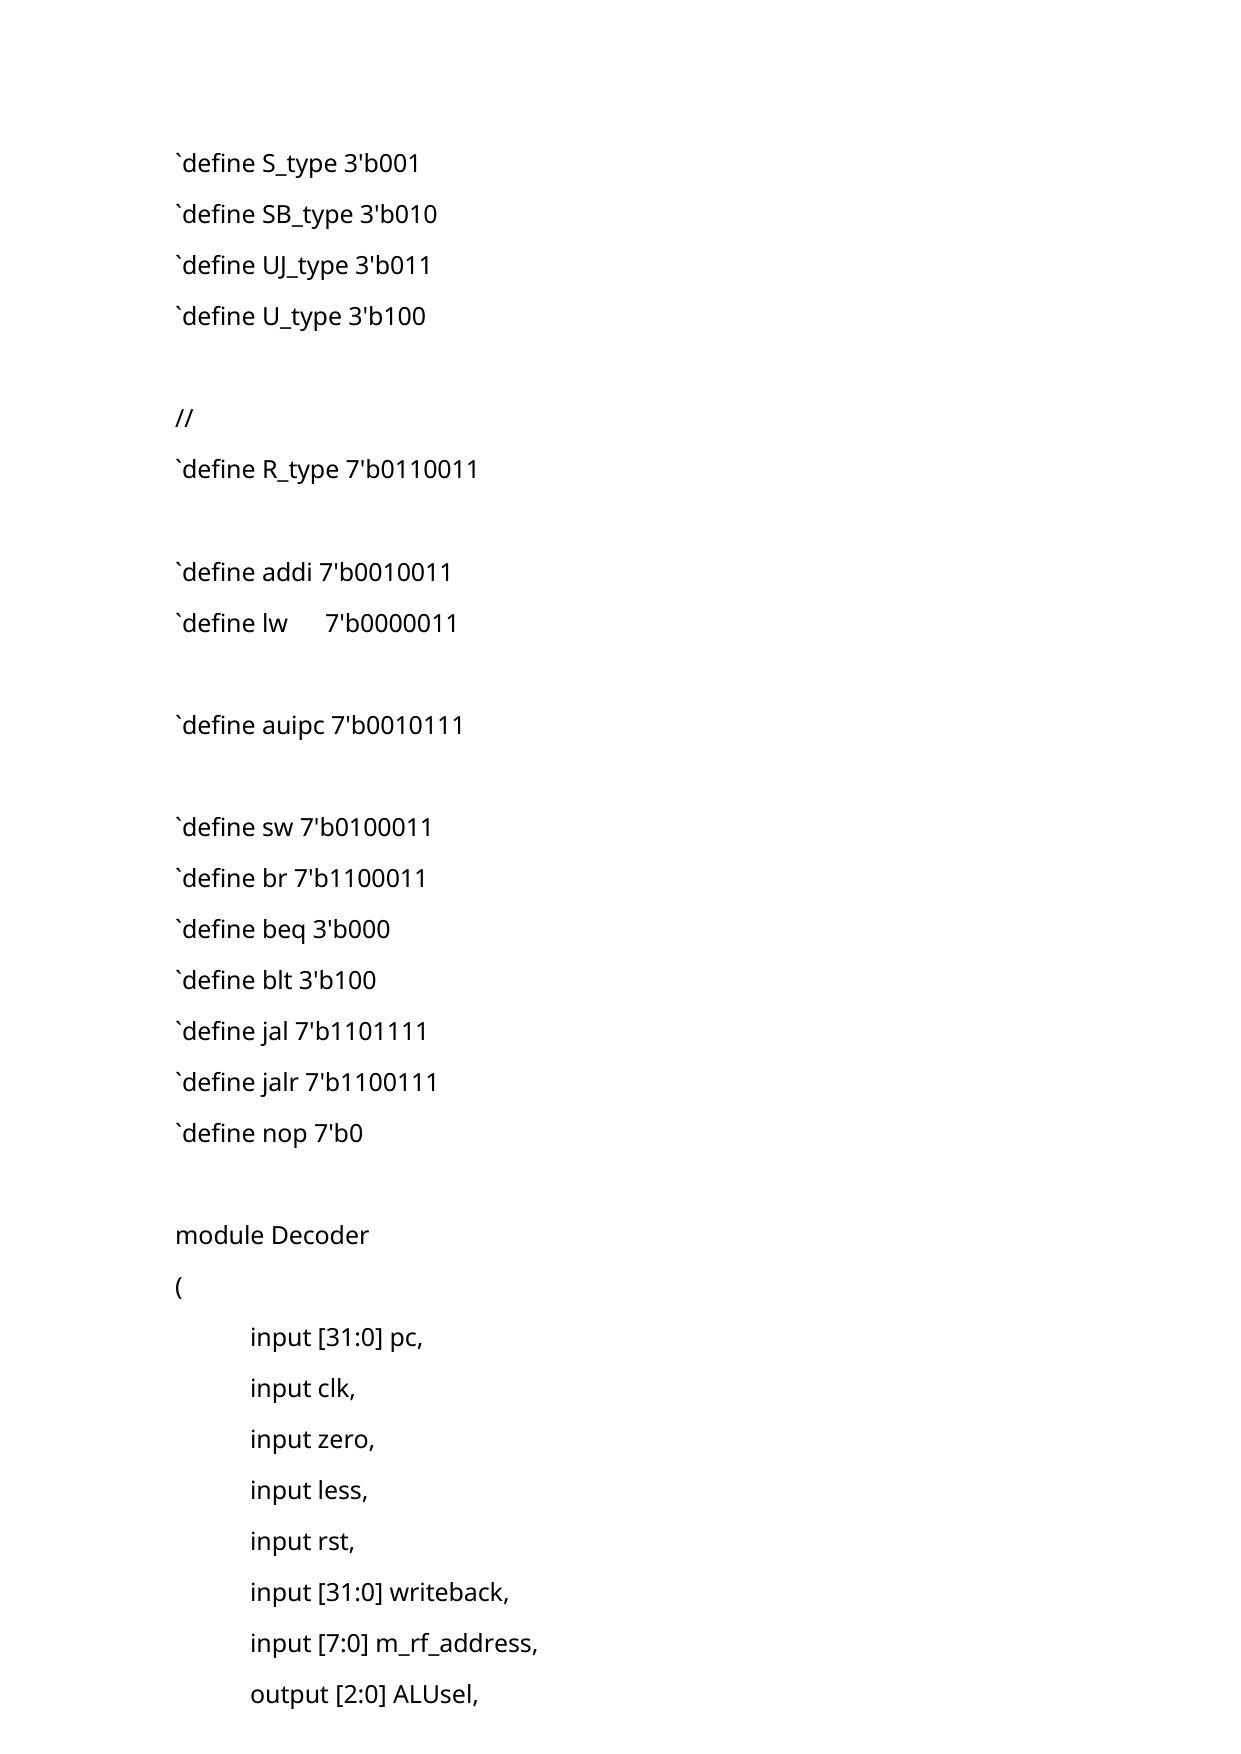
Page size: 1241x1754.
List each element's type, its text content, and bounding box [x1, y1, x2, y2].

text `define beq 3'b000 [175, 911, 1065, 946]
text input [31:0] pc, [175, 1320, 1065, 1354]
text input clk, [175, 1371, 1065, 1405]
text `define U_type 3'b100 [175, 299, 1065, 333]
text input less, [175, 1473, 1065, 1507]
text `define jal 7'b1101111 [175, 1013, 1065, 1048]
text `define UJ_type 3'b011 [175, 248, 1065, 282]
text // [175, 401, 1065, 435]
text `define blt 3'b100 [175, 962, 1065, 997]
text input [31:0] writeback, [175, 1575, 1065, 1609]
text input [7:0] m_rf_address, [175, 1626, 1065, 1660]
text `define R_type 7'b0110011 [175, 452, 1065, 486]
text ( [175, 1269, 1065, 1303]
text input rst, [175, 1524, 1065, 1558]
text `define addi 7'b0010011 [175, 554, 1065, 588]
text `define lw 7'b0000011 [175, 605, 1065, 639]
text `define jalr 7'b1100111 [175, 1064, 1065, 1099]
text input zero, [175, 1422, 1065, 1456]
text `define sw 7'b0100011 [175, 809, 1065, 843]
text `define br 7'b1100011 [175, 860, 1065, 894]
text `define nop 7'b0 [175, 1116, 1065, 1150]
text `define S_type 3'b001 [175, 146, 1065, 180]
text output [2:0] ALUsel, [175, 1677, 1065, 1711]
text module Decoder [175, 1218, 1065, 1252]
text `define SB_type 3'b010 [175, 197, 1065, 231]
text `define auipc 7'b0010111 [175, 707, 1065, 741]
